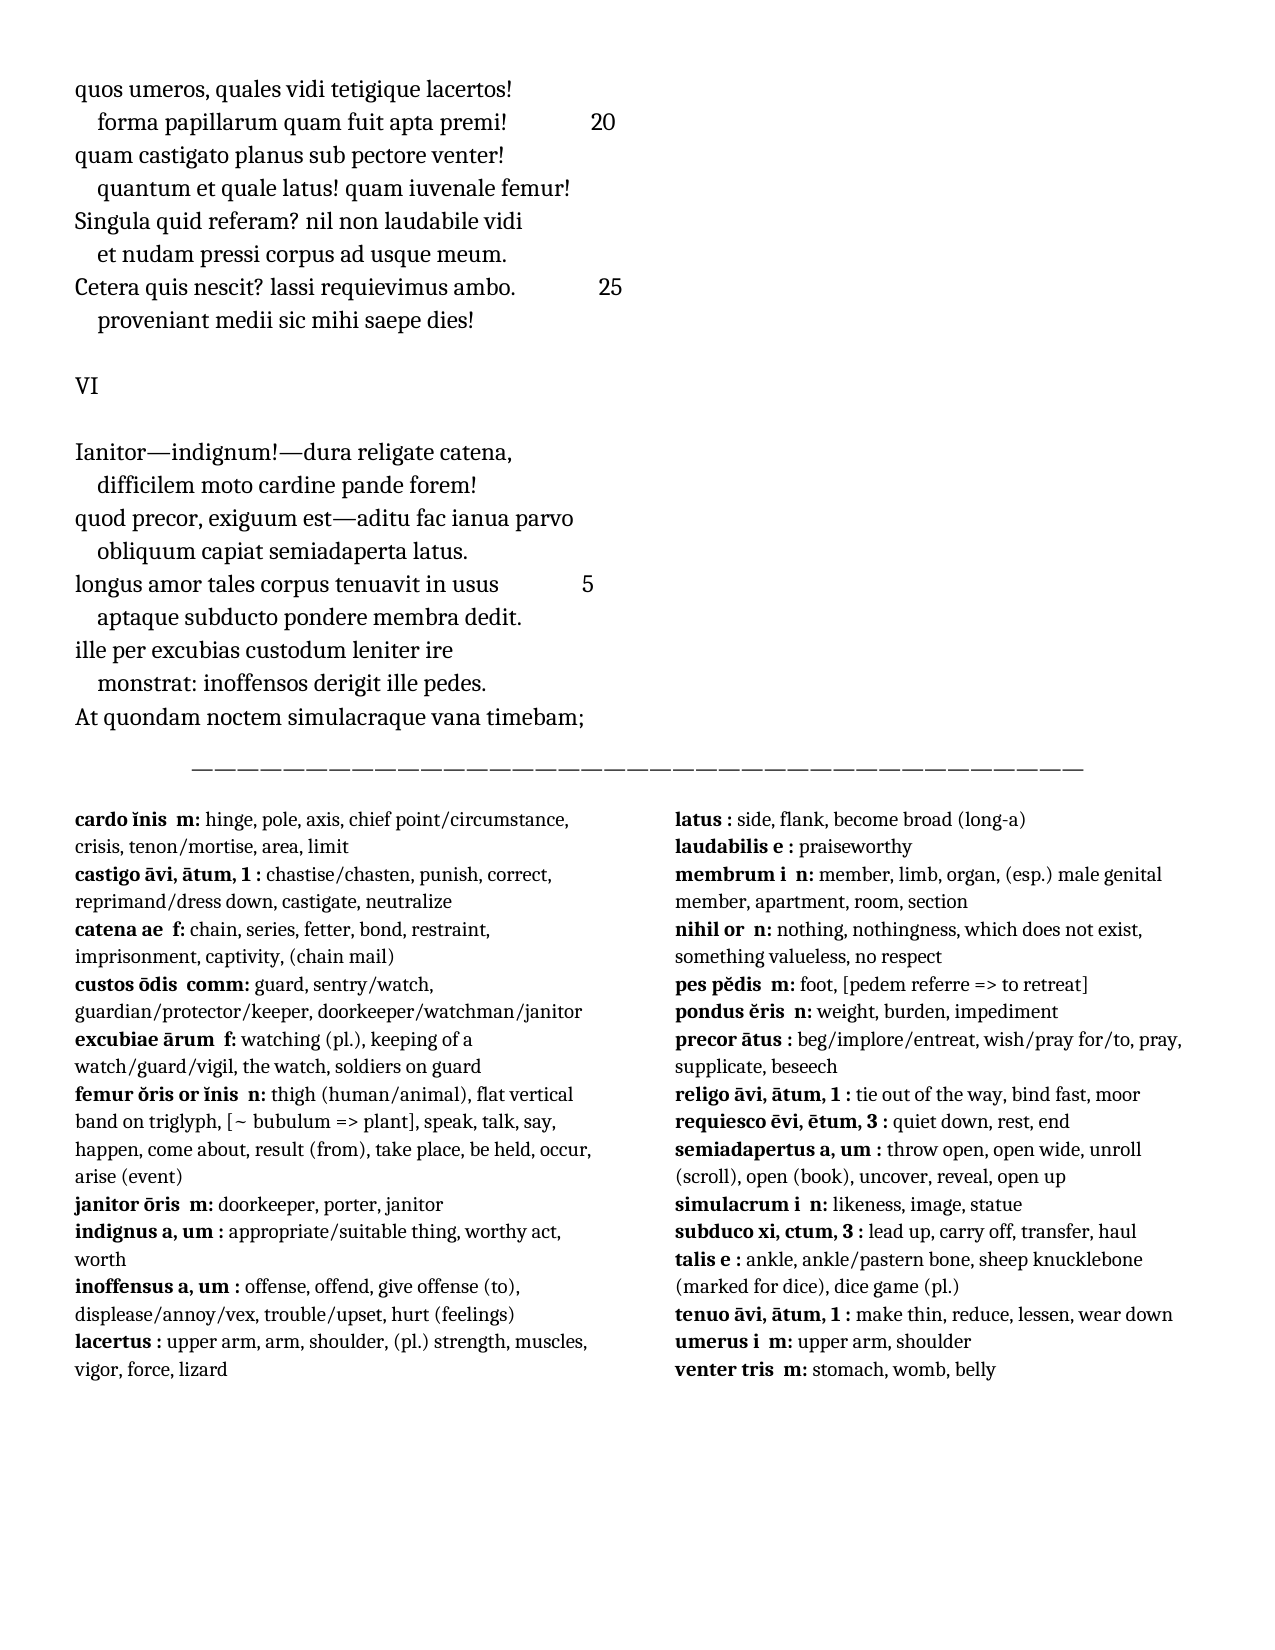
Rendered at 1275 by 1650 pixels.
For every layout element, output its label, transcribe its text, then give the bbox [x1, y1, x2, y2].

text lacertus : upper arm, arm, shoulder, (pl.) strength, muscles, vigor, force, lizard [75, 1330, 600, 1381]
text laudabilis e : praiseworthy [675, 835, 1200, 859]
text umerus i m: upper arm, shoulder [675, 1330, 1200, 1354]
text castigo āvi, ātum, 1 : chastise/chasten, punish, correct, reprimand/dress down, castigate, neutralize [75, 862, 600, 914]
text simulacrum i n: likeness, image, statue [675, 1192, 1200, 1216]
text latus : side, flank, become broad (long-a) [675, 807, 1200, 831]
text requiesco ēvi, ētum, 3 : quiet down, rest, end [675, 1110, 1200, 1134]
text pondus ĕris n: weight, burden, impediment [675, 1000, 1200, 1024]
text quos umeros, quales vidi tetigique lacertos! forma papillarum quam fuit apta premi! 20 quam castigato planus sub pectore venter! quantum et quale latus! quam iuvenale femur! Singula quid referam? nil non laudabile vidi et nudam pressi corpus ad usque meum. Cetera quis nescit? lassi requievimus ambo. 25 proveniant medii sic mihi saepe dies! VI Ianitor—indignum!—dura religate catena, difficilem moto cardine pande forem! quod precor, exiguum est—aditu fac ianua parvo obliquum capiat semiadaperta latus. longus amor tales corpus tenuavit in usus 5 aptaque subducto pondere membra dedit. ille per excubias custodum leniter ire monstrat: inoffensos derigit ille pedes. At quondam noctem simulacraque vana timebam; [75, 75, 1200, 731]
text ——————————————————————————————————————— [75, 756, 1200, 783]
text tenuo āvi, ātum, 1 : make thin, reduce, lessen, wear down [675, 1302, 1200, 1326]
text religo āvi, ātum, 1 : tie out of the way, bind fast, moor [675, 1082, 1200, 1106]
text inoffensus a, um : offense, offend, give offense (to), displease/annoy/vex, trouble/upset, hurt (feelings) [75, 1275, 600, 1326]
text femur ŏris or ĭnis n: thigh (human/animal), flat vertical band on triglyph, [~ bubulum => plant], speak, talk, say, happen, come about, result (from), take place, be held, occur, arise (event) [75, 1082, 600, 1189]
text excubiae ārum f: watching (pl.), keeping of a watch/guard/vigil, the watch, soldiers on guard [75, 1027, 600, 1079]
text subduco xi, ctum, 3 : lead up, carry off, transfer, haul [675, 1220, 1200, 1244]
text talis e : ankle, ankle/pastern bone, sheep knucklebone (marked for dice), dice game (pl.) [675, 1247, 1200, 1299]
text cardo ĭnis m: hinge, pole, axis, chief point/circumstance, crisis, tenon/mortise, area, limit [75, 807, 600, 859]
text indignus a, um : appropriate/suitable thing, worthy act, worth [75, 1220, 600, 1271]
text pes pĕdis m: foot, [pedem referre => to retreat] [675, 972, 1200, 996]
text catena ae f: chain, series, fetter, bond, restraint, imprisonment, captivity, (chain mail) [75, 917, 600, 969]
text precor ātus : beg/implore/entreat, wish/pray for/to, pray, supplicate, beseech [675, 1027, 1200, 1079]
text semiadapertus a, um : throw open, open wide, unroll (scroll), open (book), uncover, reveal, open up [675, 1137, 1200, 1189]
text janitor ōris m: doorkeeper, porter, janitor [75, 1192, 600, 1216]
text nihil or n: nothing, nothingness, which does not exist, something valueless, no respect [675, 917, 1200, 969]
text venter tris m: stomach, womb, belly [675, 1357, 1200, 1381]
text membrum i n: member, limb, organ, (esp.) male genital member, apartment, room, section [675, 862, 1200, 914]
text custos ōdis comm: guard, sentry/watch, guardian/protector/keeper, doorkeeper/watchman/janitor [75, 972, 600, 1024]
